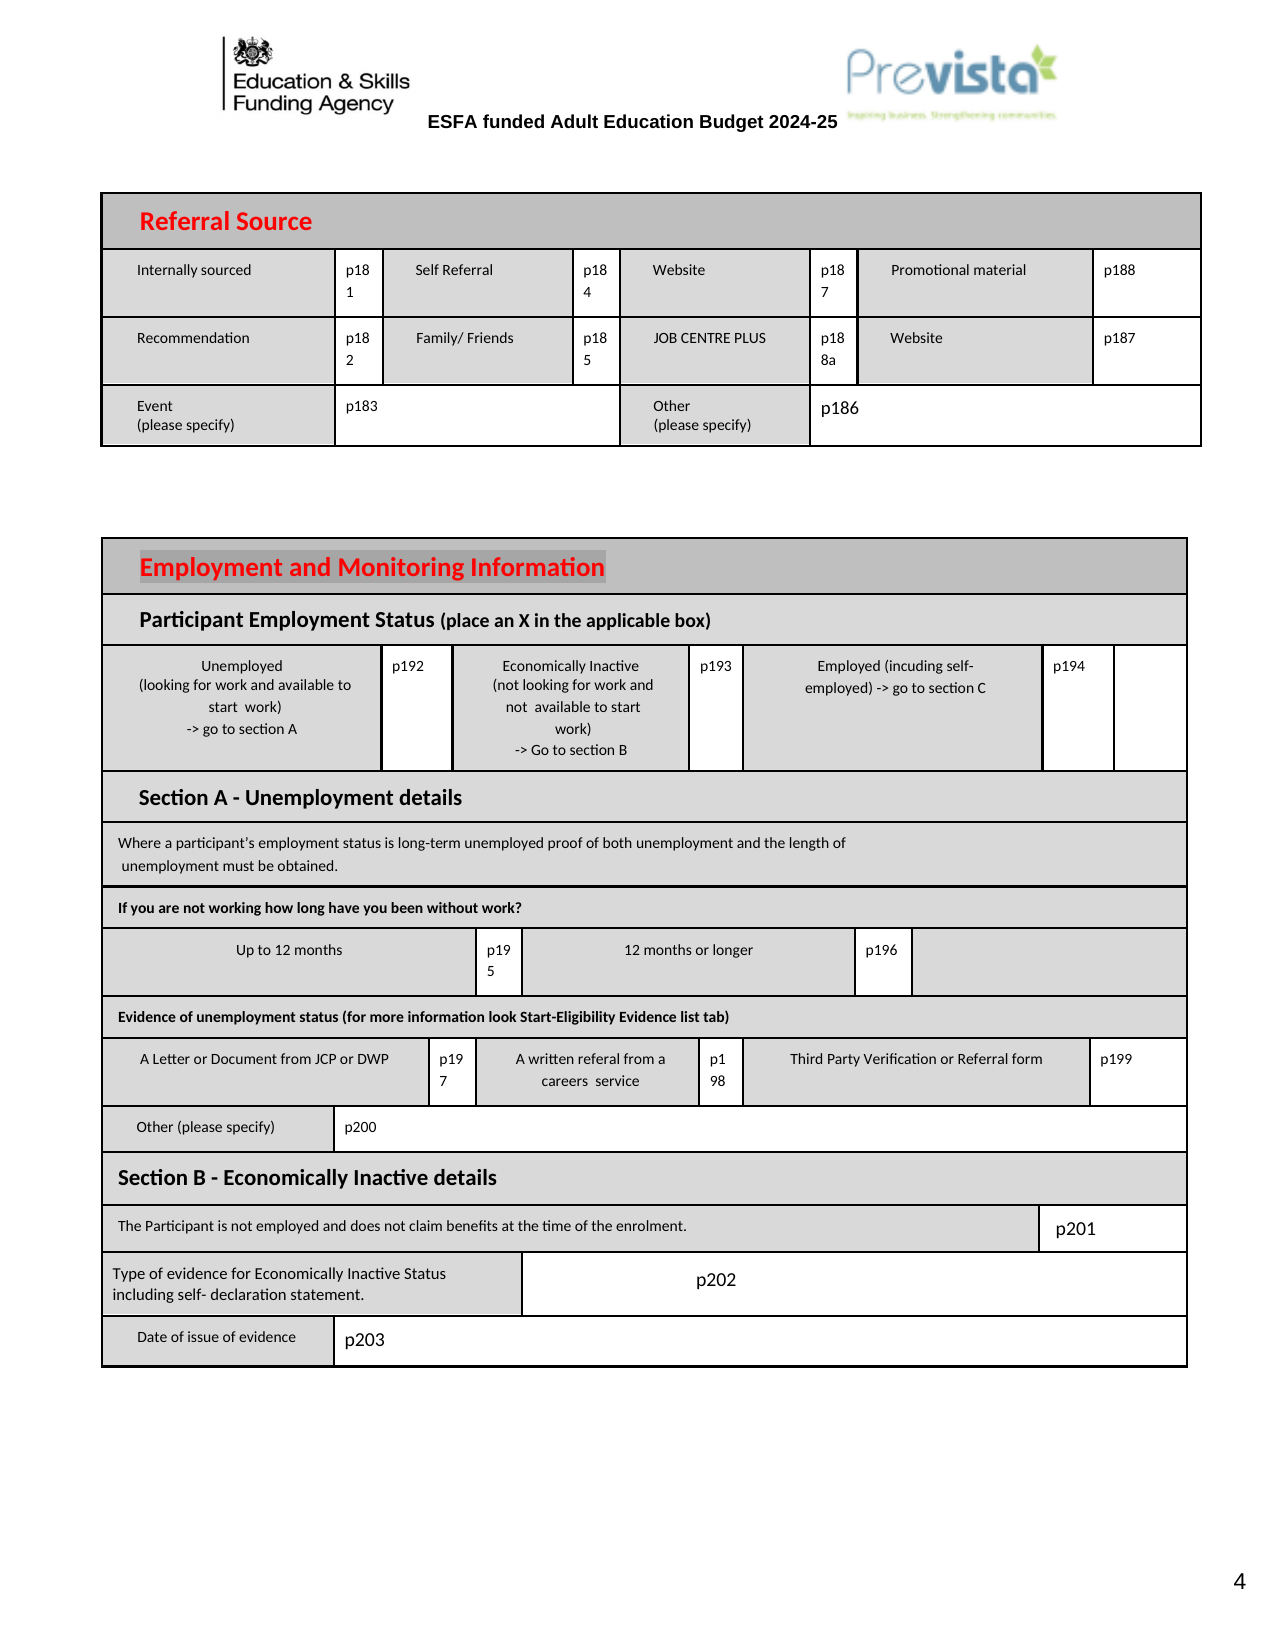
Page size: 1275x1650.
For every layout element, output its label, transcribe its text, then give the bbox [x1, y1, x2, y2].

table_cell Other (please specify) [103, 1107, 333, 1151]
table_cell Where a participant’s employment status is long-term unemployed proof of both unemployment and the length of unemployment must be obtained. [103, 823, 1186, 885]
table_cell p195 [477, 929, 521, 995]
table_cell Unemployed (looking for work and available to start work) -> go to section A [103, 646, 380, 770]
table_cell If you are not working how long have you been without work? [103, 888, 1186, 927]
table_cell [1115, 646, 1186, 770]
table_cell Economically Inactive (not looking for work and not available to start work) -> Go to section B [454, 646, 688, 770]
table_cell p186 [811, 386, 1200, 444]
table_cell p196 [856, 929, 911, 995]
table_cell p194 [1044, 646, 1113, 770]
table_cell Other (please specify) [621, 386, 809, 444]
table_cell JOB CENTRE PLUS [621, 318, 809, 383]
table_cell Promotional material [859, 250, 1092, 316]
table_cell Section A - Unemployment details [103, 772, 1186, 821]
table_cell 12 months or longer [523, 929, 854, 995]
table_cell p182 [336, 318, 382, 383]
table_cell p202 [523, 1253, 1186, 1314]
table_cell p203 [335, 1317, 1186, 1365]
picture [212, 29, 423, 129]
table_cell Section B - Economically Inactive details [103, 1153, 1186, 1204]
table_cell A Letter or Document from JCP or DWP [103, 1039, 428, 1105]
table_cell Internally sourced [103, 250, 334, 316]
table_cell p201 [1040, 1206, 1186, 1251]
table_cell The Participant is not employed and does not claim benefits at the time of the enrolment. [103, 1206, 1038, 1251]
table_cell [913, 929, 1186, 995]
table_cell Up to 12 months [103, 929, 475, 995]
table_cell Participant Employment Status (place an X in the applicable box) [103, 595, 1186, 644]
table_cell Date of issue of evidence [103, 1317, 333, 1365]
table_cell Event (please specify) [103, 386, 334, 444]
table_cell Self Referral [384, 250, 572, 316]
table_cell p187 [1094, 318, 1200, 383]
table_cell Recommendation [103, 318, 334, 383]
table_cell p181 [336, 250, 382, 316]
table_cell Website [859, 318, 1092, 383]
table_cell p185 [574, 318, 619, 383]
table_cell p199 [1091, 1039, 1186, 1105]
table_cell p187 [811, 250, 856, 316]
table_header Employment and Monitoring Information [103, 539, 1186, 593]
table_cell p184 [574, 250, 619, 316]
table_cell p192 [383, 646, 451, 770]
picture [838, 39, 1066, 129]
table_cell p197 [430, 1039, 475, 1105]
table_cell p188a [811, 318, 856, 383]
table_cell Type of evidence for Economically Inactive Status including self- declaration statement. [103, 1253, 521, 1314]
table_cell Family/ Friends [384, 318, 572, 383]
table_cell Employed (incuding self- employed) -> go to section C [744, 646, 1041, 770]
table_header Referral Source [103, 194, 1200, 248]
table_cell p198 [700, 1039, 742, 1105]
table_cell Third Party Verification or Referral form [744, 1039, 1089, 1105]
table_cell p188 [1094, 250, 1200, 316]
table_cell p193 [690, 646, 742, 770]
table_cell Website [621, 250, 809, 316]
table_cell Evidence of unemployment status (for more information look Start-Eligibility Evidence list tab) [103, 997, 1186, 1037]
table_cell p200 [335, 1107, 1186, 1151]
table_cell A written referal from a careers service [477, 1039, 698, 1105]
table_cell p183 [336, 386, 619, 444]
